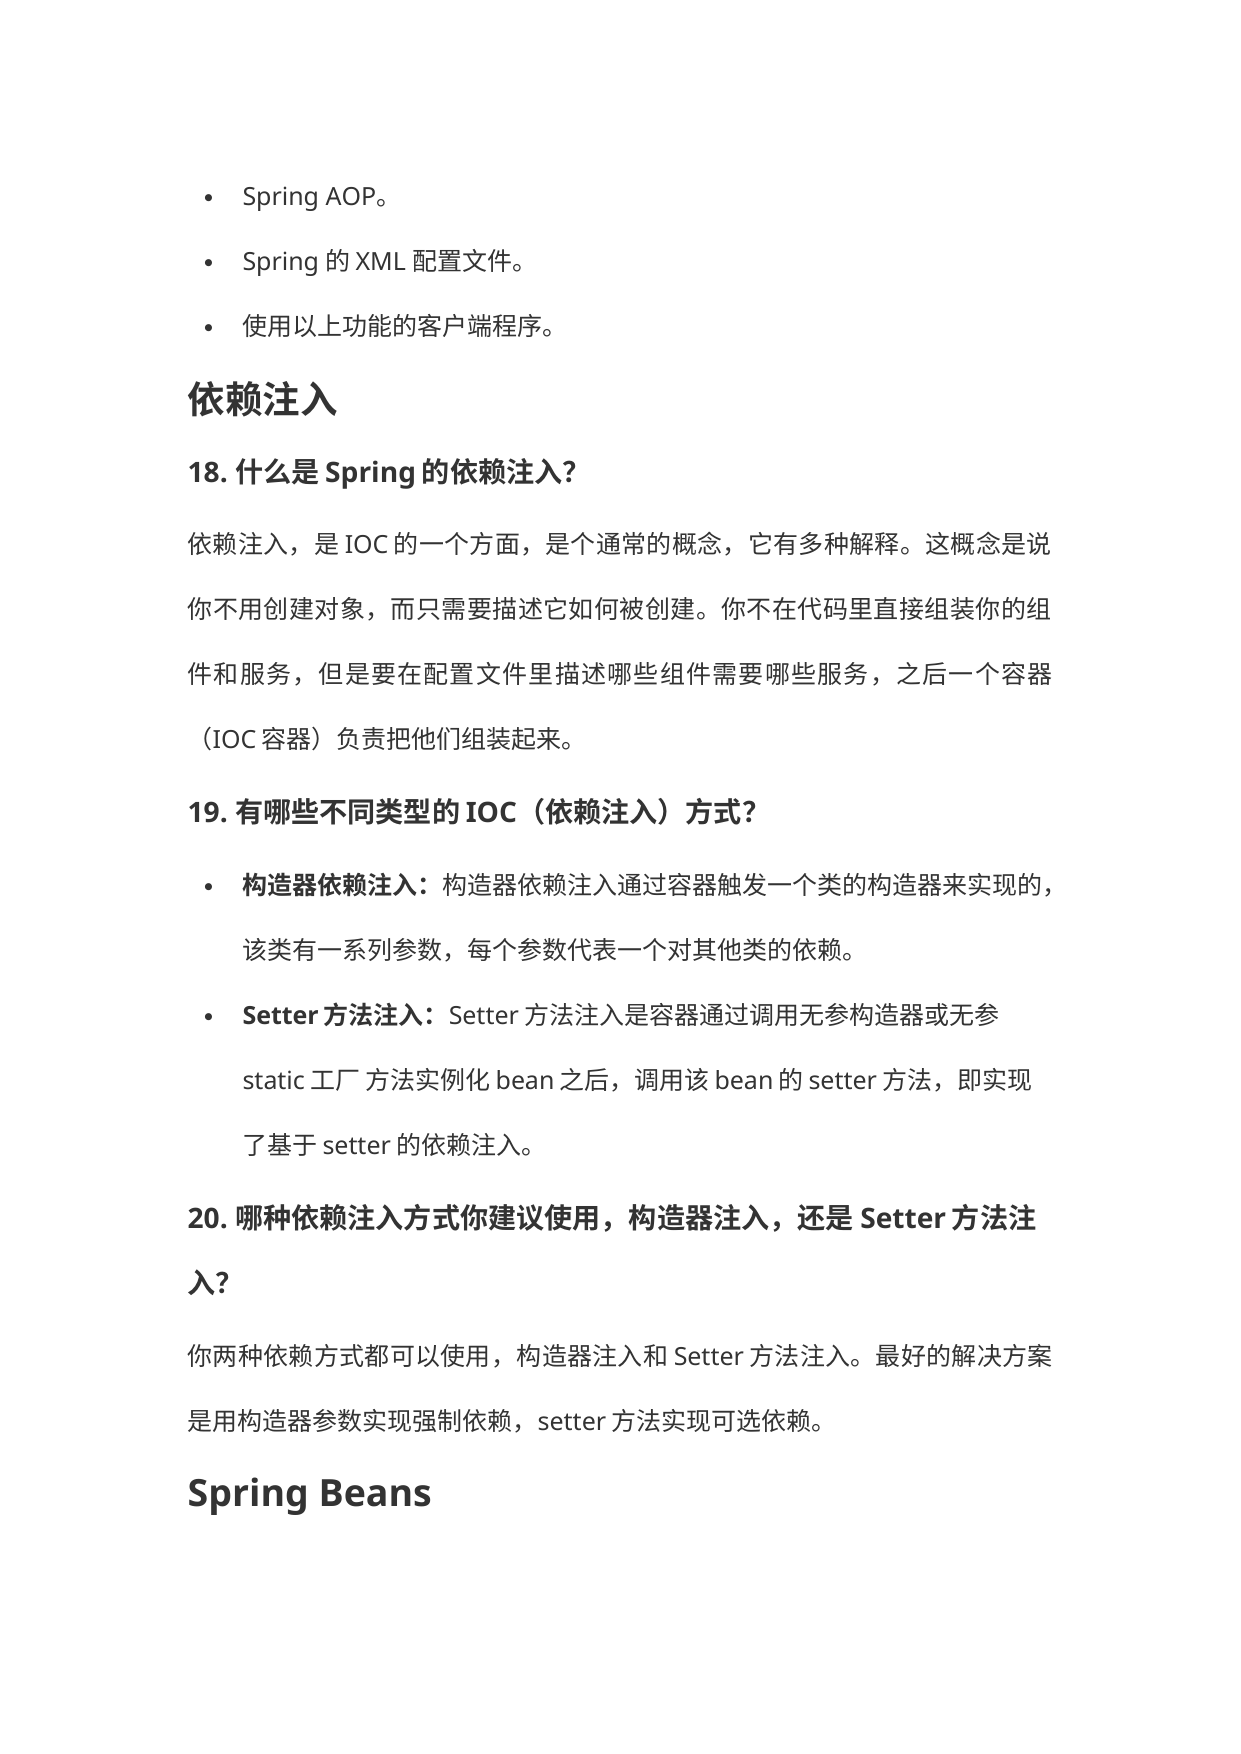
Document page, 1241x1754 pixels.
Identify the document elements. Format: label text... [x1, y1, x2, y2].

text 你两种依赖方式都可以使用，构造器注入和Setter方法注入。最好的解决方案是用构造器参数实现强制依赖，setter方法实现可选依赖。 [187, 1322, 1053, 1452]
text 18. 什么是Spring的依赖注入？ [187, 438, 1053, 503]
list Spring 的XML 配置文件。 [205, 227, 1053, 292]
list Setter方法注入：Setter方法注入是容器通过调用无参构造器或无参static工厂 方法实例化bean之后，调用该bean的setter方法，即实现了基于setter的依赖注入。 [205, 981, 1053, 1176]
text 19. 有哪些不同类型的IOC（依赖注入）方式？ [187, 778, 1053, 843]
text 20. 哪种依赖注入方式你建议使用，构造器注入，还是 Setter方法注入？ [187, 1184, 1053, 1314]
text Spring Beans [187, 1459, 1053, 1524]
list Spring AOP。 [205, 162, 1053, 227]
text 依赖注入，是IOC的一个方面，是个通常的概念，它有多种解释。这概念是说你不用创建对象，而只需要描述它如何被创建。你不在代码里直接组装你的组件和服务，但是要在配置文件里描述哪些组件需要哪些服务，之后一个容器（IOC容器）负责把他们组装起来。 [187, 510, 1053, 770]
list 使用以上功能的客户端程序。 [205, 292, 1053, 357]
text 依赖注入 [187, 365, 1053, 430]
list 构造器依赖注入：构造器依赖注入通过容器触发一个类的构造器来实现的，该类有一系列参数，每个参数代表一个对其他类的依赖。 [205, 851, 1053, 981]
